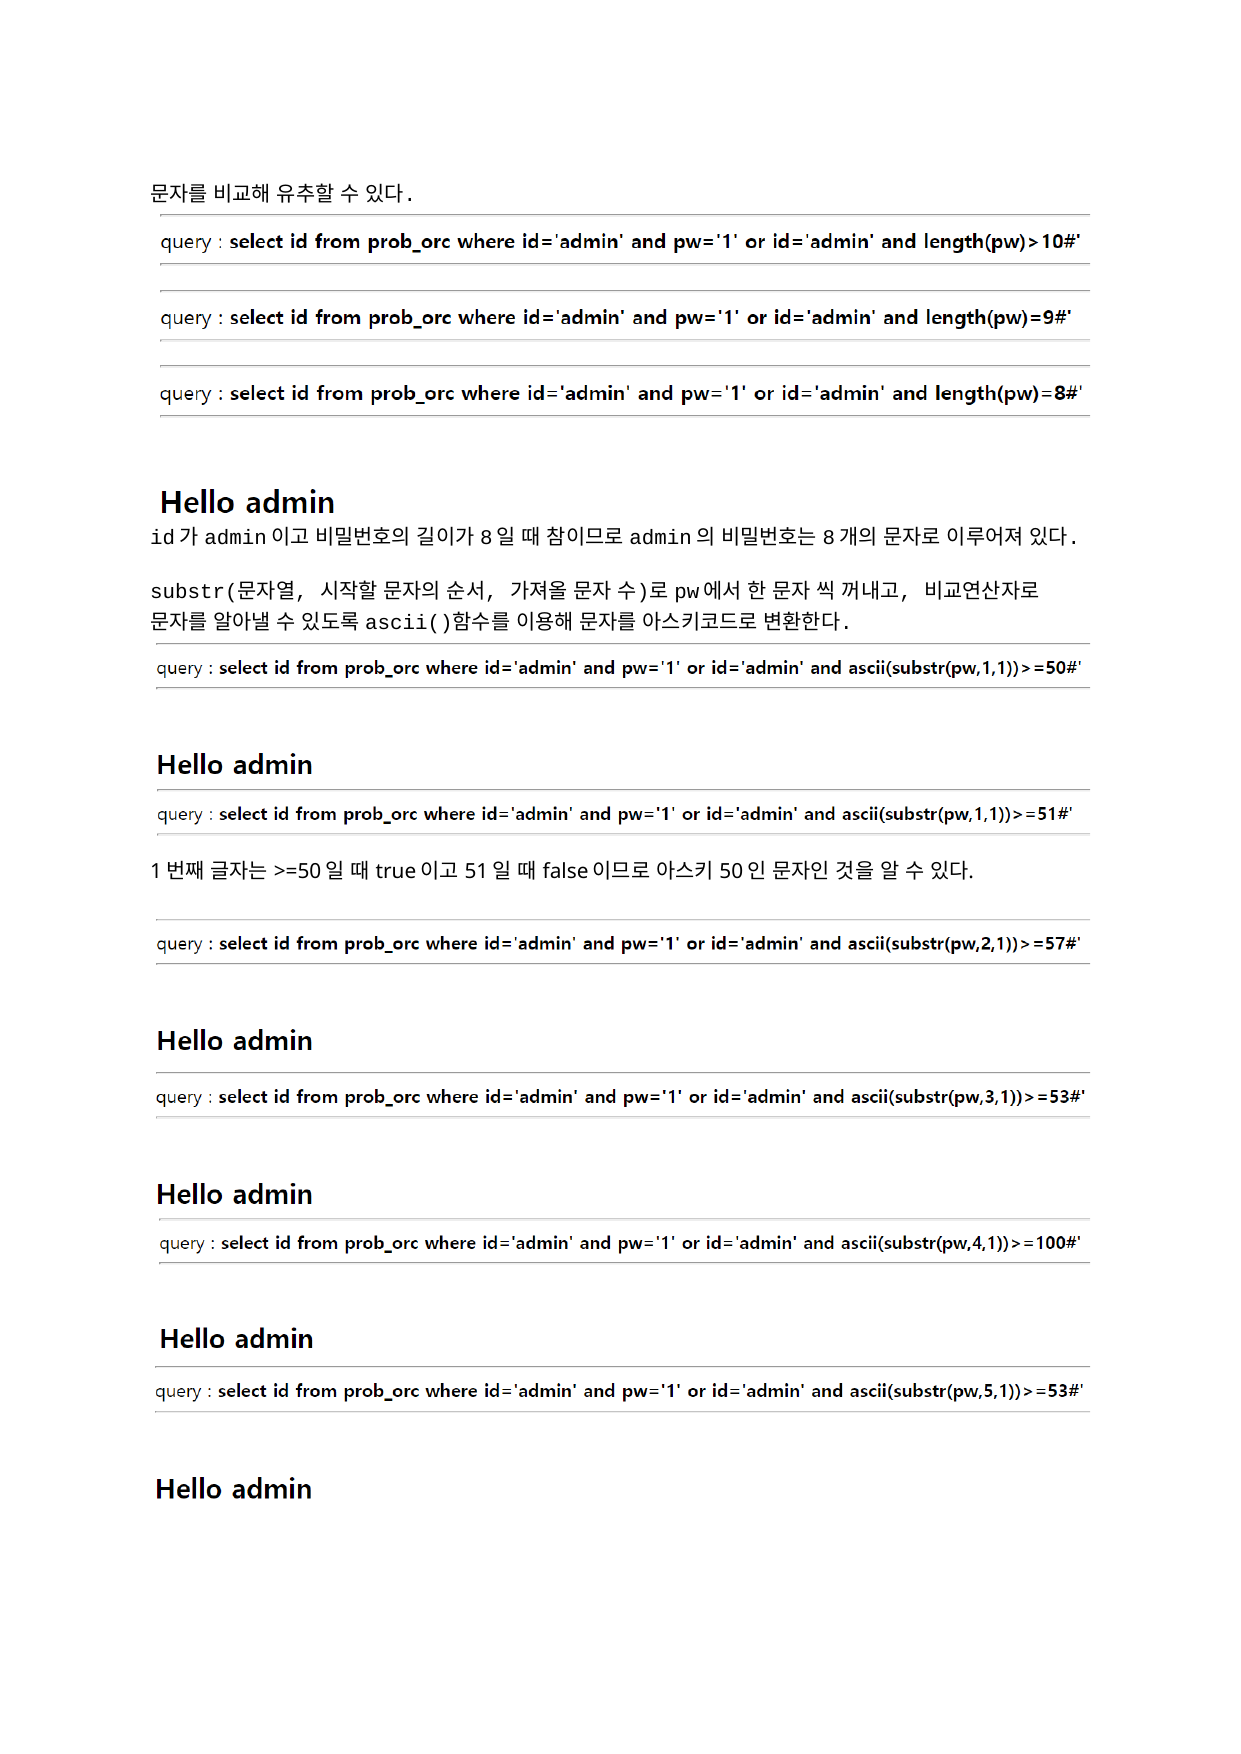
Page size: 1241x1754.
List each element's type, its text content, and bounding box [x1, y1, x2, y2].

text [150, 177, 1090, 207]
text 1번째 글자는 >=50일 때 true이고 51일 때 false이므로 아스키 50인 문자인 것을 알 수 있다. [150, 855, 1090, 885]
text id가 admin이고 비밀번호의 길이가 8일 때 참이므로 admin의 비밀번호는 8개의 문자로 이루어져 있다. [150, 521, 1090, 551]
picture [150, 913, 1091, 1505]
text substr(문자열, 시작할 문자의 순서, 가져올 문자 수)로 pw에서 한 문자 씩 꺼내고, 비교연산자로 문자를 알아낼 수 있도록 ascii()함수를 이용해 문자를 아스키코드로 변환한다. [150, 574, 1090, 635]
picture [150, 207, 1091, 521]
picture [150, 635, 1091, 855]
